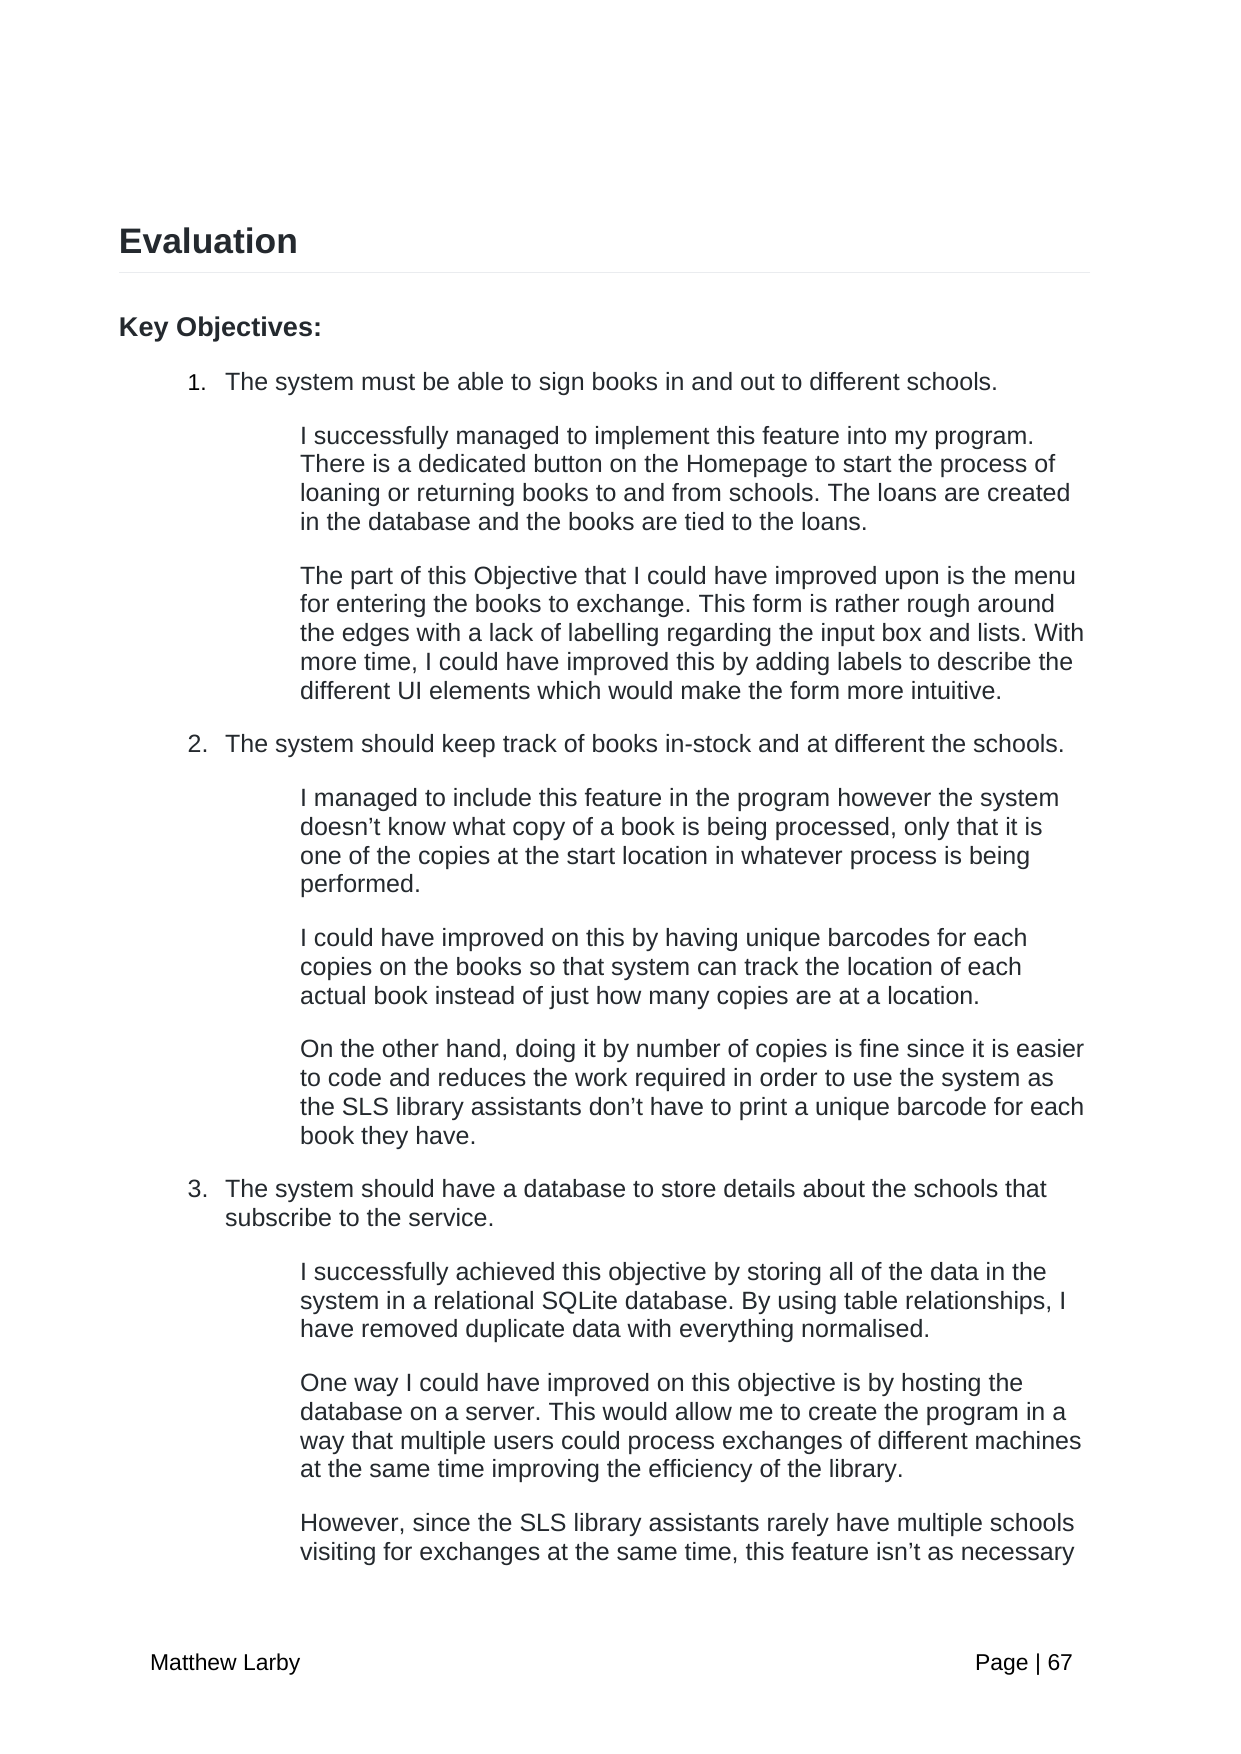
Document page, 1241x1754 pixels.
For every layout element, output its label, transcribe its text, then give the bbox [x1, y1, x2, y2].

list The system should have a database to store details about the schools that subscribe to the service. [187, 1174, 1090, 1232]
list The system should keep track of books in-stock and at different the schools. [187, 729, 1090, 758]
text On the other hand, doing it by number of copies is fine since it is easier to code and reduces the work required in order to use the system as the SLS library assistants don’t have to print a unique barcode for each book they have. [300, 1034, 1090, 1149]
text I could have improved on this by having unique barcodes for each copies on the books so that system can track the location of each actual book instead of just how many copies are at a location. [300, 923, 1090, 1009]
text I successfully managed to implement this feature into my program. There is a dedicated button on the Homepage to start the process of loaning or returning books to and from schools. The loans are created in the database and the books are tied to the loans. [300, 421, 1090, 536]
subtitle Key Objectives: [119, 311, 1090, 342]
subtitle Evaluation [119, 221, 1090, 272]
text One way I could have improved on this objective is by hosting the database on a server. This would allow me to create the program in a way that multiple users could process exchanges of different machines at the same time improving the efficiency of the library. [300, 1368, 1090, 1483]
text I managed to include this feature in the program however the system doesn’t know what copy of a book is being processed, only that it is one of the copies at the start location in whatever process is being performed. [300, 783, 1090, 898]
text The part of this Objective that I could have improved upon is the menu for entering the books to exchange. This form is rather rough around the edges with a lack of labelling regarding the input box and lists. With more time, I could have improved this by adding labels to describe the different UI elements which would make the form more intuitive. [300, 561, 1090, 704]
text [300, 1508, 1090, 1566]
text I successfully achieved this objective by storing all of the data in the system in a relational SQLite database. By using table relationships, I have removed duplicate data with everything normalised. [300, 1257, 1090, 1343]
list The system must be able to sign books in and out to different schools. [187, 367, 1090, 396]
